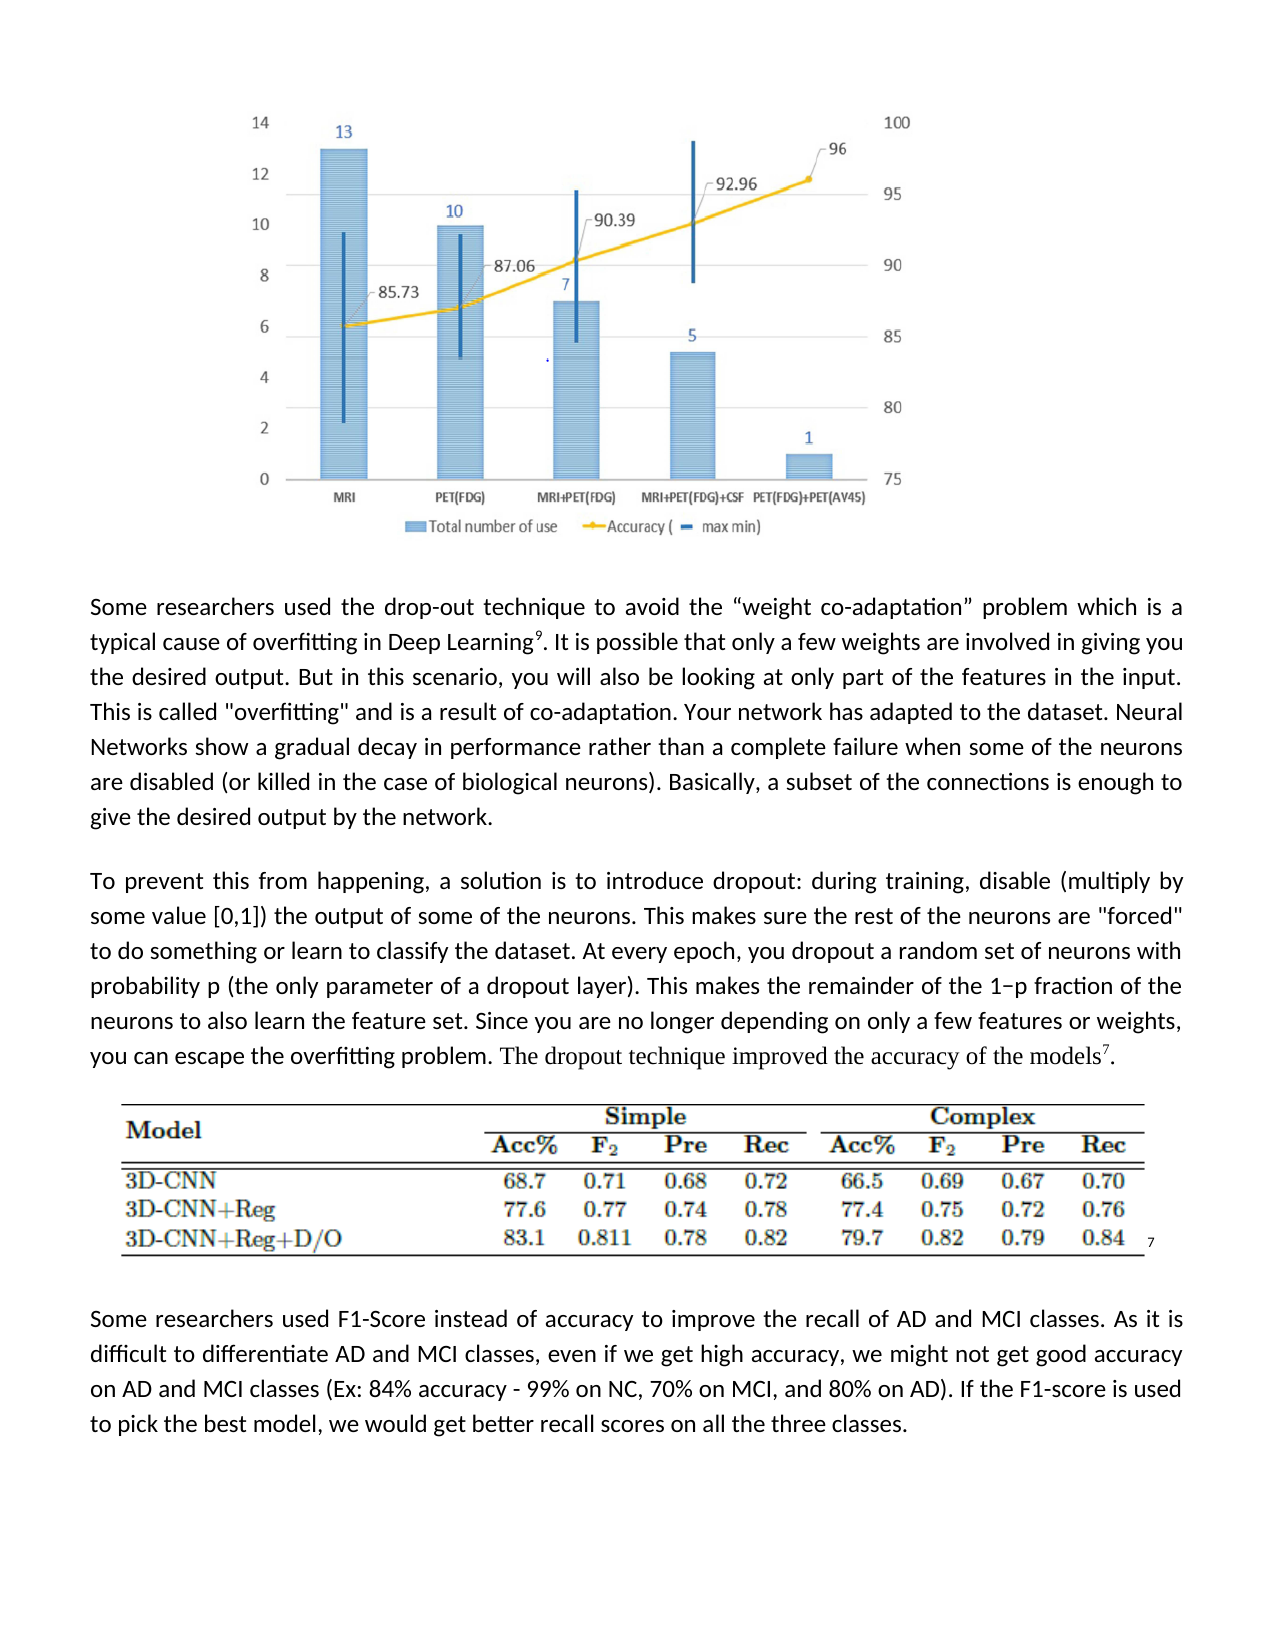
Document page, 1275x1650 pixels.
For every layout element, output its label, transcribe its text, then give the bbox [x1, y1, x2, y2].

text To prevent this from happening, a solution is to introduce dropout: during training, disable (multiply by some value [0,1]) the output of some of the neurons. This makes sure the rest of the neurons are "forced" to do something or learn to classify the dataset. At every epoch, you dropout a random set of neurons with probability p (the only parameter of a dropout layer). This makes the remainder of the 1−p fraction of the neurons to also learn the feature set. Since you are no longer depending on only a few features or weights, you can escape the overfitting problem. The dropout technique improved the accuracy of the models7. [90, 865, 1185, 1071]
text Some researchers used the drop-out technique to avoid the “weight co-adaptation” problem which is a typical cause of overfitting in Deep Learning9. It is possible that only a few weights are involved in giving you the desired output. But in this scenario, you will also be looking at only part of the features in the input. This is called "overfitting" and is a result of co-adaptation. Your network has adapted to the dataset. Neural Networks show a gradual decay in performance rather than a complete failure when some of the neurons are disabled (or killed in the case of biological neurons). Basically, a subset of the connections is enough to give the desired output by the network. [90, 591, 1185, 831]
picture [120, 1104, 1148, 1258]
text Some researchers used F1-Score instead of accuracy to improve the recall of AD and MCI classes. As it is difficult to differentiate AD and MCI classes, even if we get high accuracy, we might not get good accuracy on AD and MCI classes (Ex: 84% accuracy - 99% on NC, 70% on MCI, and 80% on AD). If the F1-score is used to pick the best model, we would get better recall scores on all the three classes. [90, 1303, 1185, 1438]
picture [90, 105, 1068, 558]
